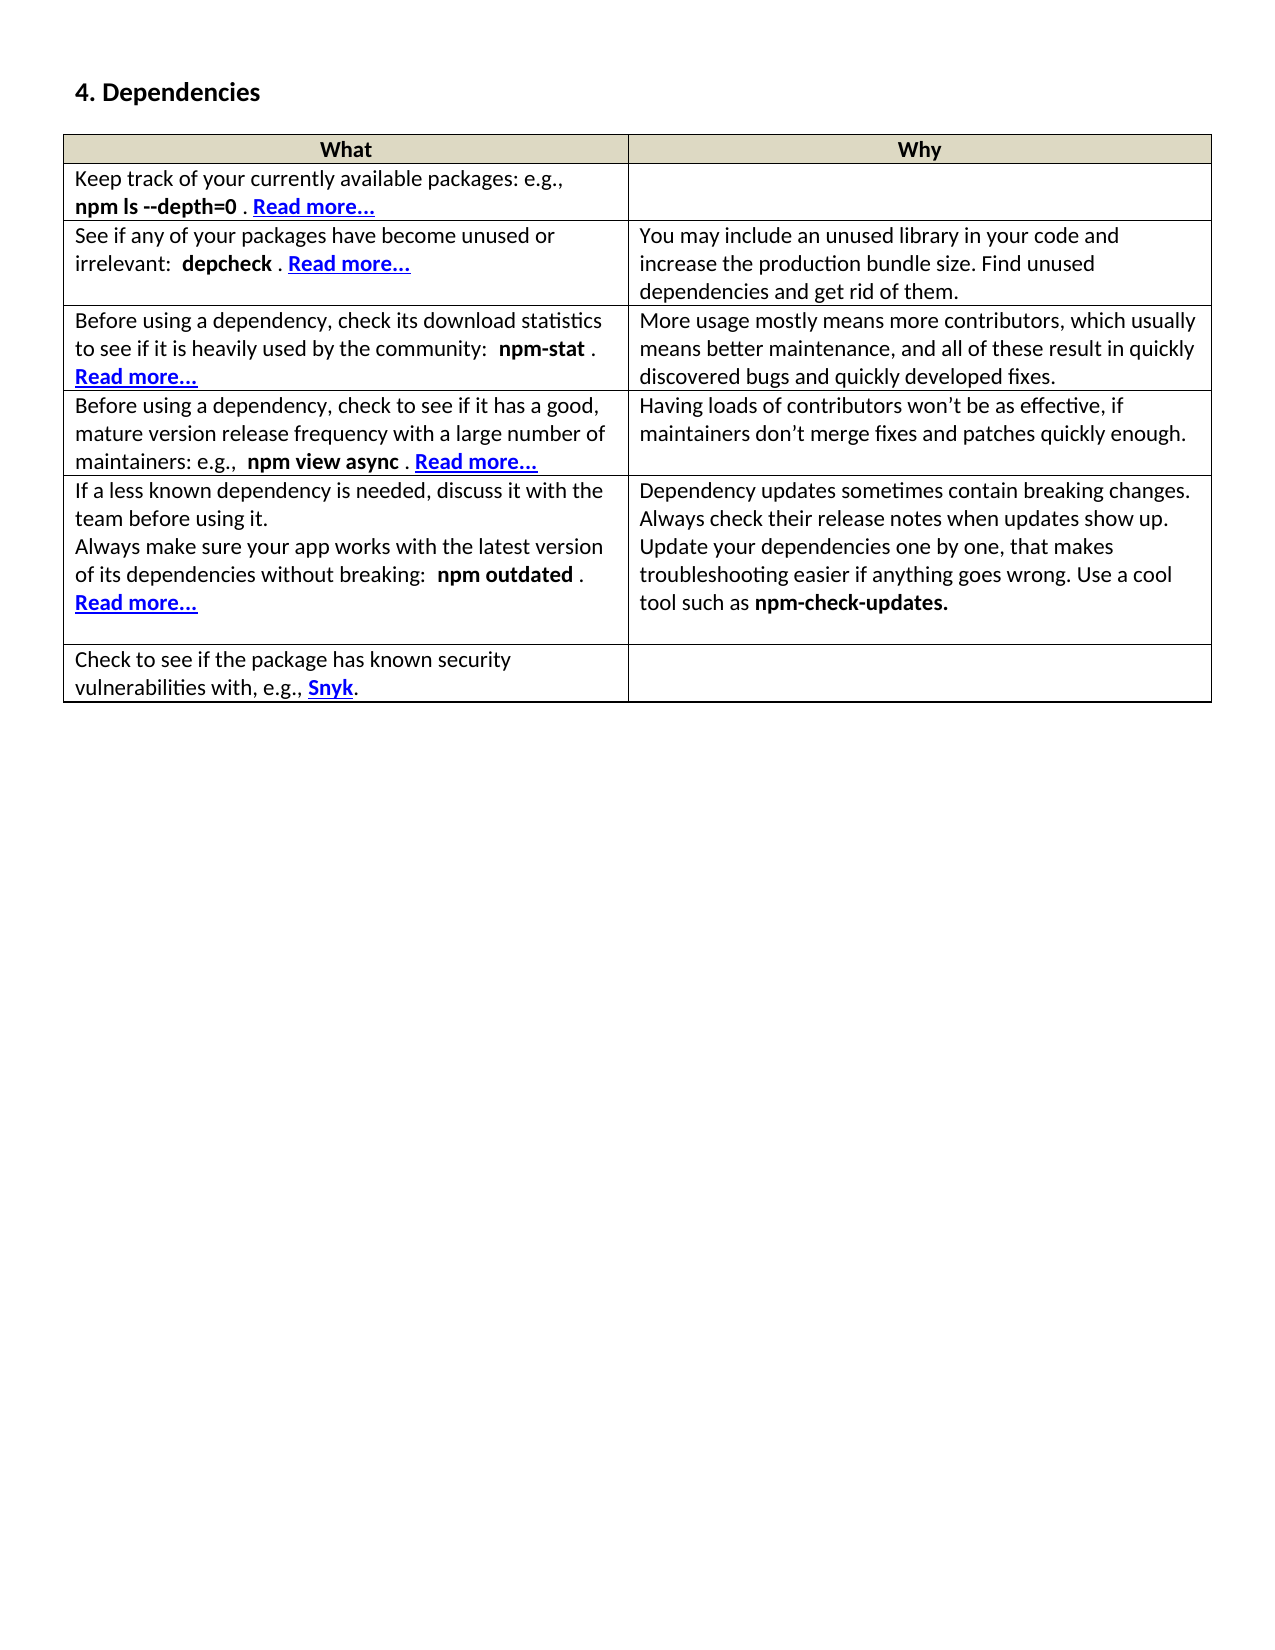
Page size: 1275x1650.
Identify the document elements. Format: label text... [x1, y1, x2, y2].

table_cell Before using a dependency, check to see if it has a good, mature version release frequency with a large number of maintainers: e.g., npm view async . Read more... [64, 391, 628, 475]
table_cell Dependency updates sometimes contain breaking changes. Always check their release notes when updates show up. Update your dependencies one by one, that makes troubleshooting easier if anything goes wrong. Use a cool tool such as npm-check-updates. [629, 476, 1211, 644]
table_cell Keep track of your currently available packages: e.g., npm ls --depth=0 . Read more... [64, 164, 628, 220]
table_cell You may include an unused library in your code and increase the production bundle size. Find unused dependencies and get rid of them. [629, 221, 1211, 305]
table_cell Check to see if the package has known security vulnerabilities with, e.g., Snyk. [64, 645, 628, 701]
table_cell [629, 645, 1211, 701]
table_cell If a less known dependency is needed, discuss it with the team before using it. Always make sure your app works with the latest version of its dependencies without breaking: npm outdated . Read more... [64, 476, 628, 644]
table_cell More usage mostly means more contributors, which usually means better maintenance, and all of these result in quickly discovered bugs and quickly developed fixes. [629, 306, 1211, 390]
table_cell See if any of your packages have become unused or irrelevant: depcheck . Read more... [64, 221, 628, 305]
table_cell Having loads of contributors won’t be as effective, if maintainers don’t merge fixes and patches quickly enough. [629, 391, 1211, 475]
table_header Why [629, 135, 1211, 163]
table_header What [64, 135, 628, 163]
text 4. Dependencies [75, 75, 1200, 108]
table_cell [629, 164, 1211, 220]
table_cell Before using a dependency, check its download statistics to see if it is heavily used by the community: npm-stat . Read more... [64, 306, 628, 390]
